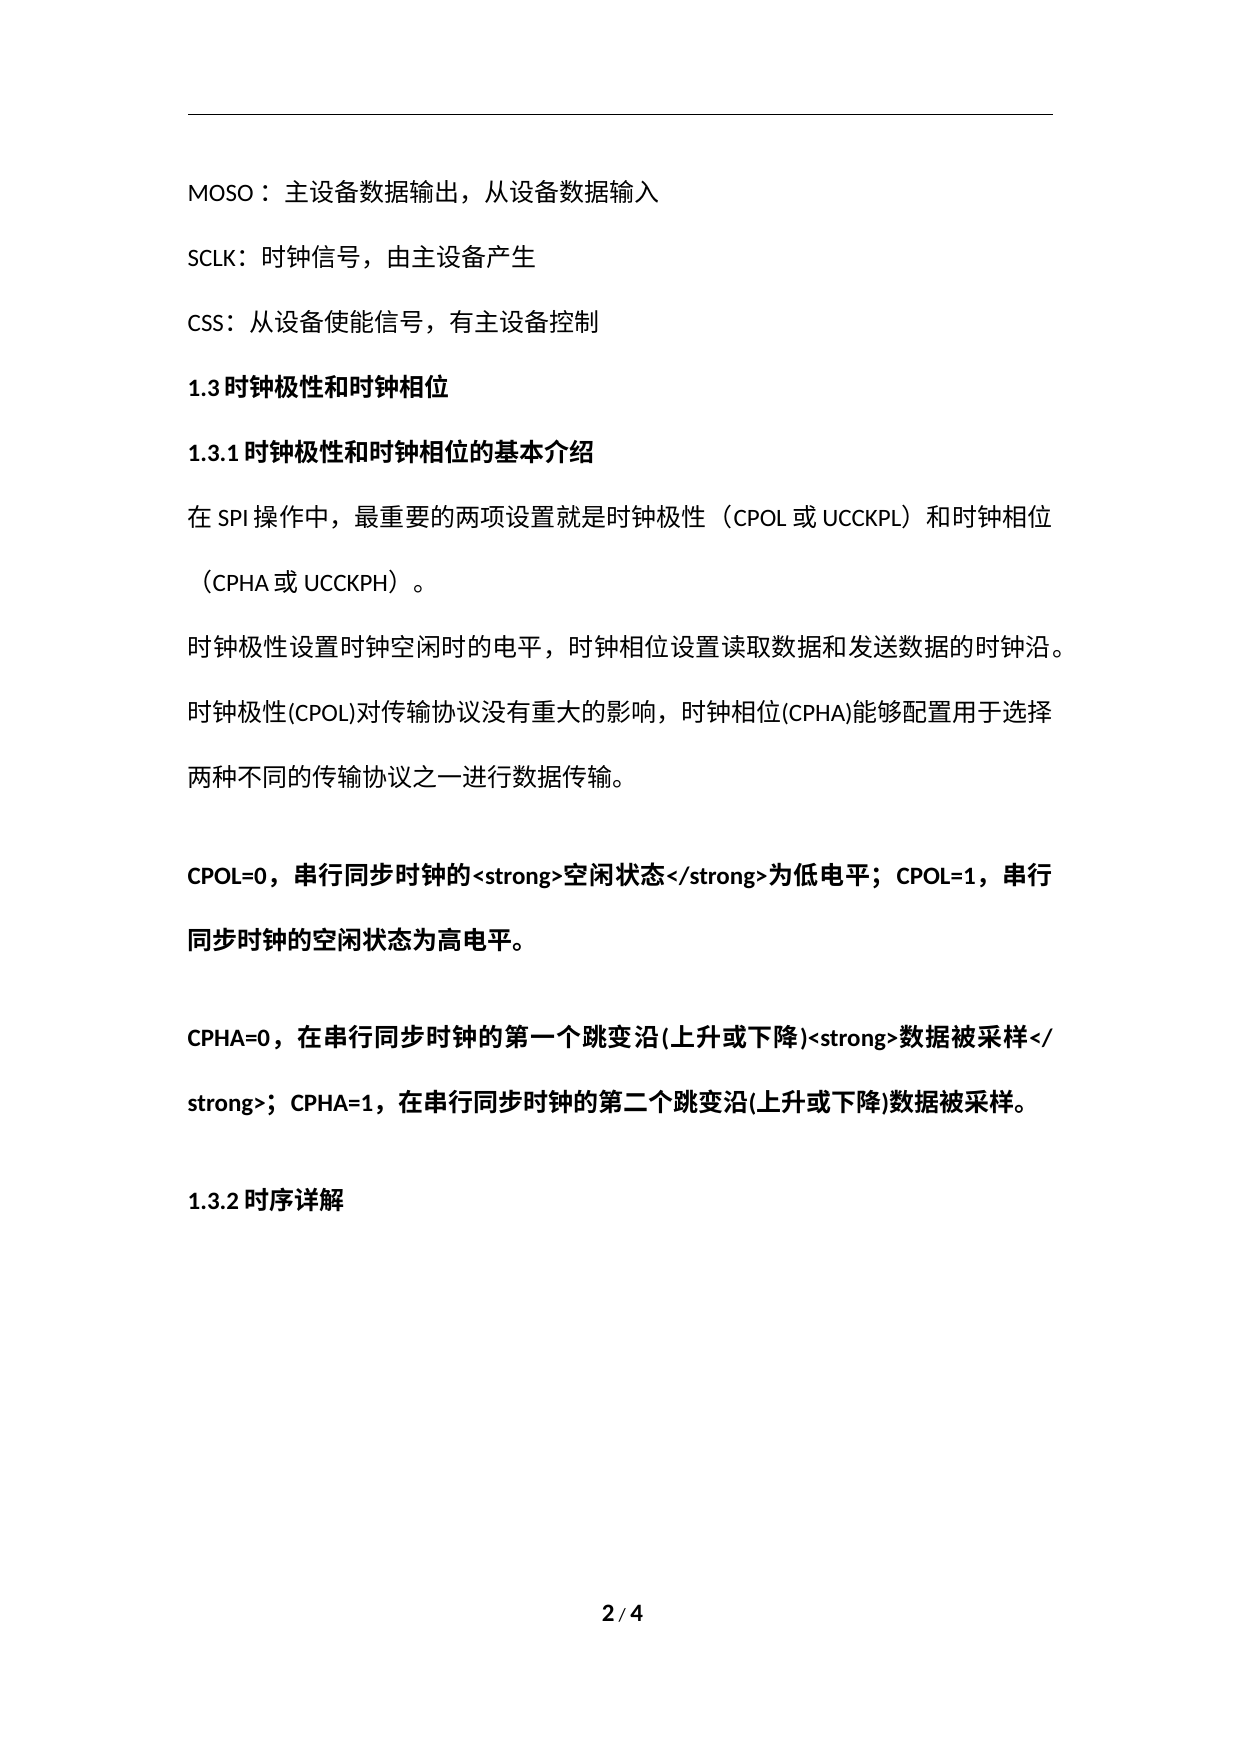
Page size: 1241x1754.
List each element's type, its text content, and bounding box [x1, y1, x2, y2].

text 时钟极性设置时钟空闲时的电平，时钟相位设置读取数据和发送数据的时钟沿。时钟极性(CPOL)对传输协议没有重大的影响，时钟相位(CPHA)能够配置用于选择两种不同的传输协议之一进行数据传输。 [187, 613, 1053, 808]
text MOSO ：主设备数据输出，从设备数据输入 [187, 158, 1053, 223]
text SCLK：时钟信号，由主设备产生 [187, 223, 1053, 288]
text 1.3.1时钟极性和时钟相位的基本介绍 [187, 418, 1053, 483]
text CPOL=0，串行同步时钟的<strong>空闲状态</strong>为低电平；CPOL=1，串行同步时钟的空闲状态为高电平。 [187, 841, 1053, 971]
text CPHA=0，在串行同步时钟的第一个跳变沿(上升或下降)<strong>数据被采样</strong>；CPHA=1，在串行同步时钟的第二个跳变沿(上升或下降)数据被采样。 [187, 1003, 1053, 1133]
text 在SPI操作中，最重要的两项设置就是时钟极性（CPOL或UCCKPL）和时钟相位（CPHA或UCCKPH）。 [187, 483, 1053, 613]
text CSS：从设备使能信号，有主设备控制 [187, 288, 1053, 353]
text 1.3.2时序详解 [187, 1166, 1053, 1231]
text 1.3时钟极性和时钟相位 [187, 353, 1053, 418]
